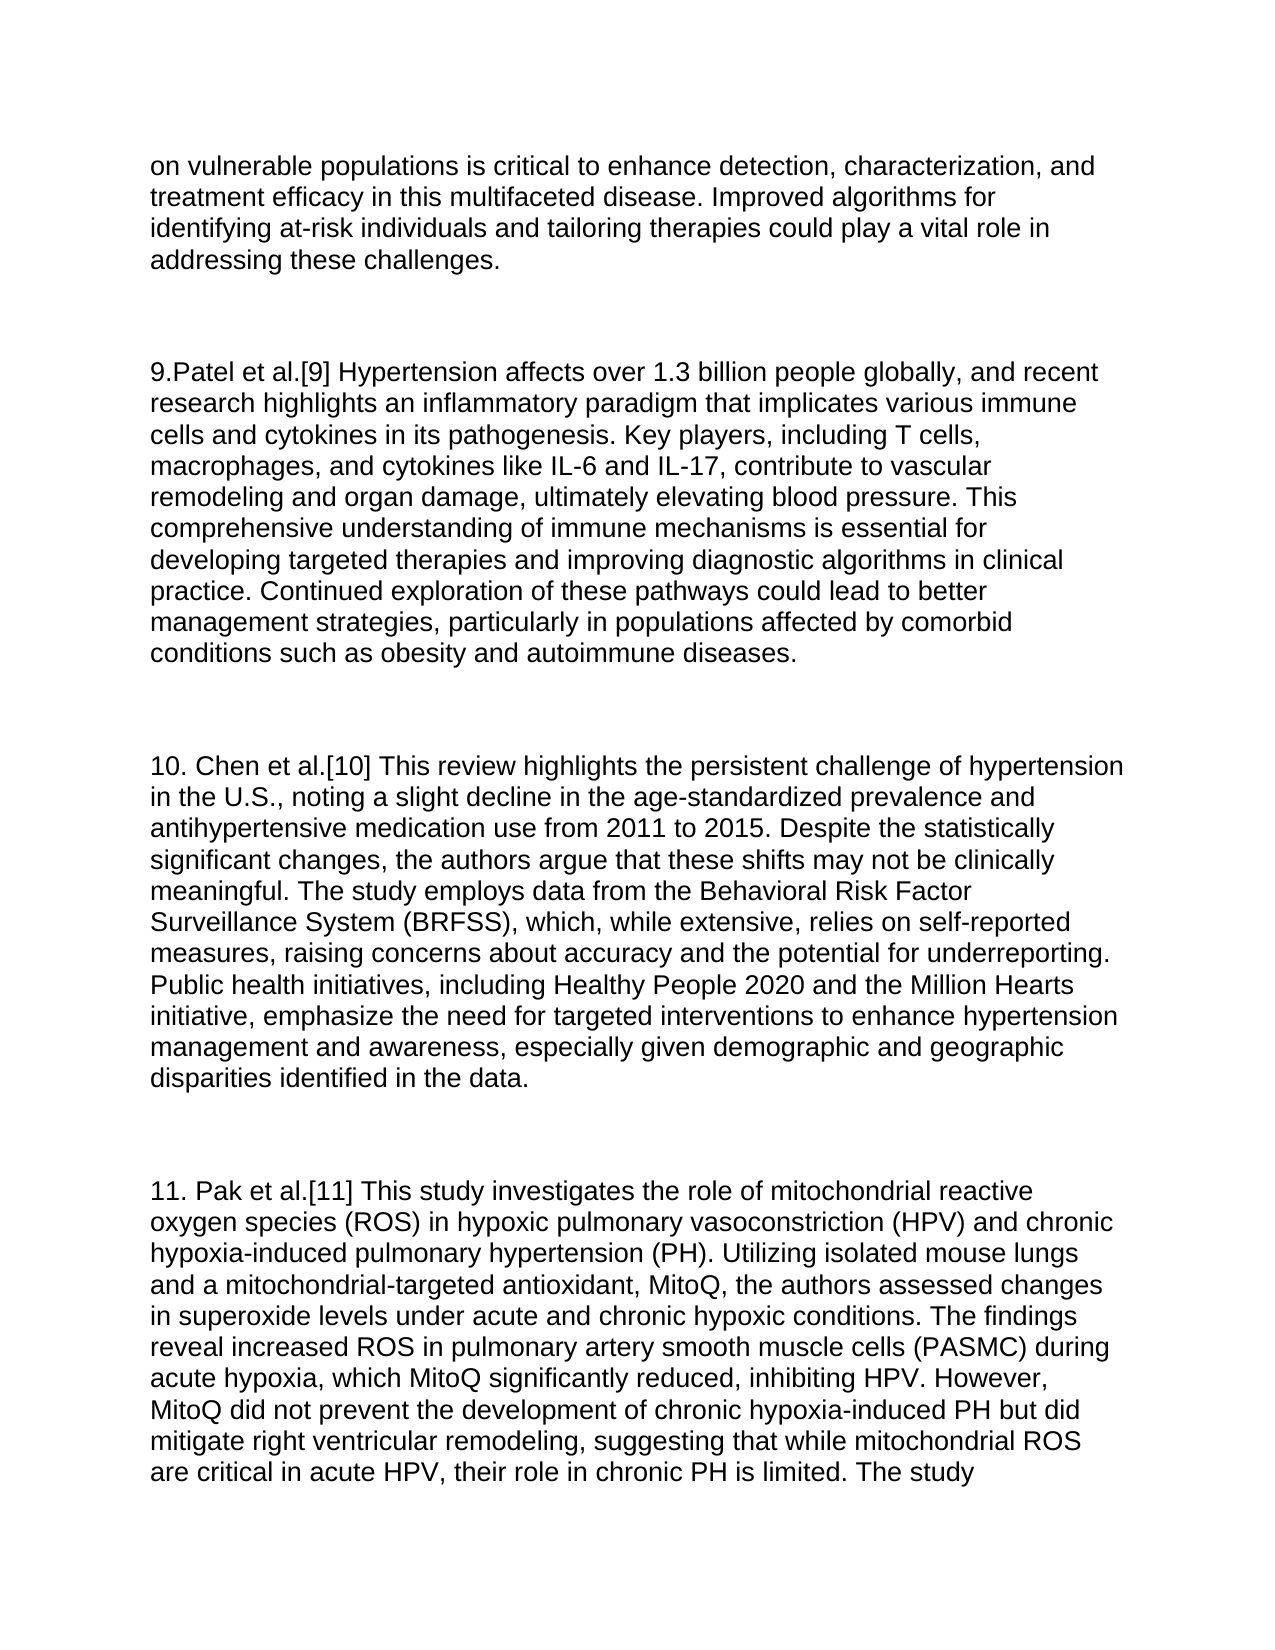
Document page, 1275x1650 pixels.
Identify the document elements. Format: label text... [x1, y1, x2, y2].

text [150, 150, 1125, 275]
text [150, 1175, 1125, 1487]
text 10. Chen et al.[10] This review highlights the persistent challenge of hypertension in the U.S., noting a slight decline in the age-standardized prevalence and antihypertensive medication use from 2011 to 2015. Despite the statistically significant changes, the authors argue that these shifts may not be clinically meaningful. The study employs data from the Behavioral Risk Factor Surveillance System (BRFSS), which, while extensive, relies on self-reported measures, raising concerns about accuracy and the potential for underreporting. Public health initiatives, including Healthy People 2020 and the Million Hearts initiative, emphasize the need for targeted interventions to enhance hypertension management and awareness, especially given demographic and geographic disparities identified in the data. [150, 750, 1125, 1094]
text 9.Patel et al.[9] Hypertension affects over 1.3 billion people globally, and recent research highlights an inflammatory paradigm that implicates various immune cells and cytokines in its pathogenesis. Key players, including T cells, macrophages, and cytokines like IL-6 and IL-17, contribute to vascular remodeling and organ damage, ultimately elevating blood pressure. This comprehensive understanding of immune mechanisms is essential for developing targeted therapies and improving diagnostic algorithms in clinical practice. Continued exploration of these pathways could lead to better management strategies, particularly in populations affected by comorbid conditions such as obesity and autoimmune diseases. [150, 356, 1125, 669]
